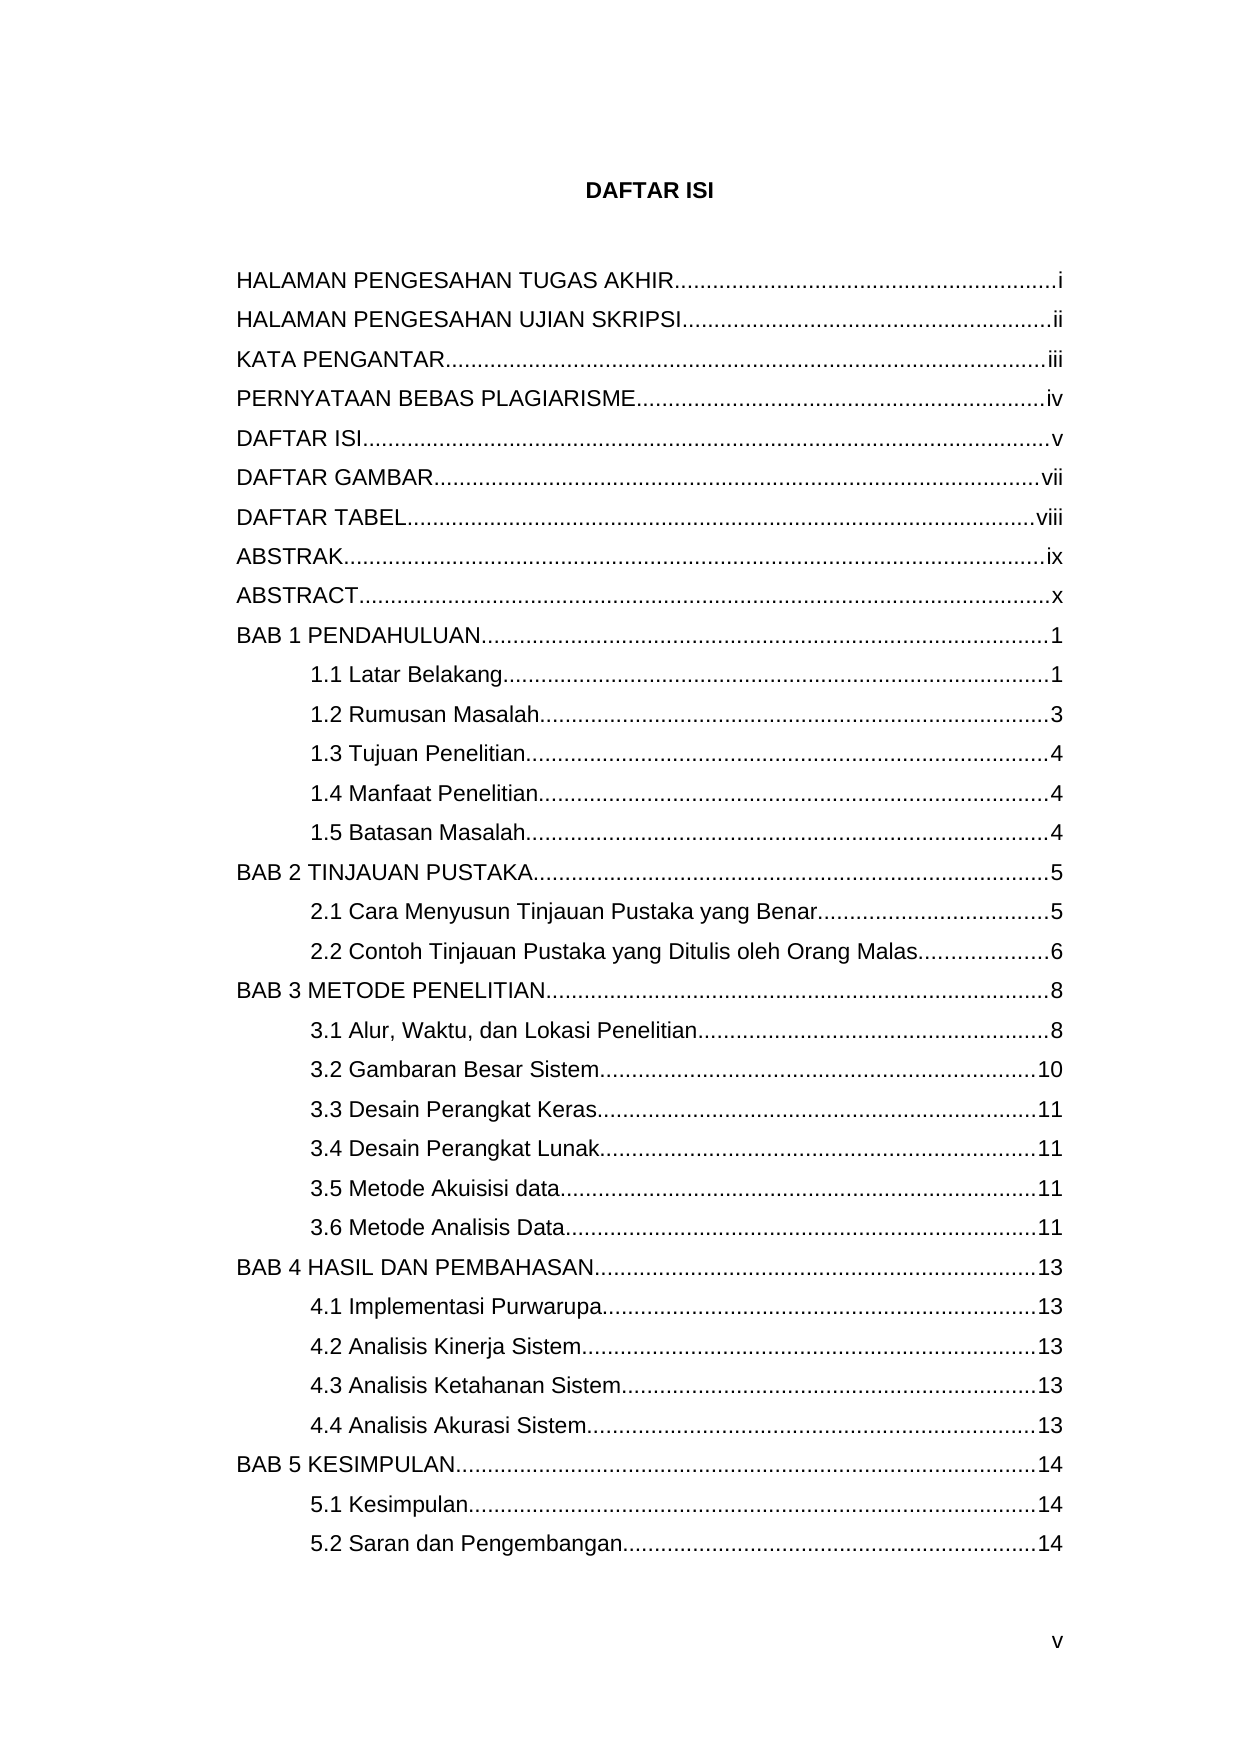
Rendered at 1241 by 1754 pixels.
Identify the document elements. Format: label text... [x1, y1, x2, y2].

subtitle DAFTAR ISI [236, 177, 1063, 203]
